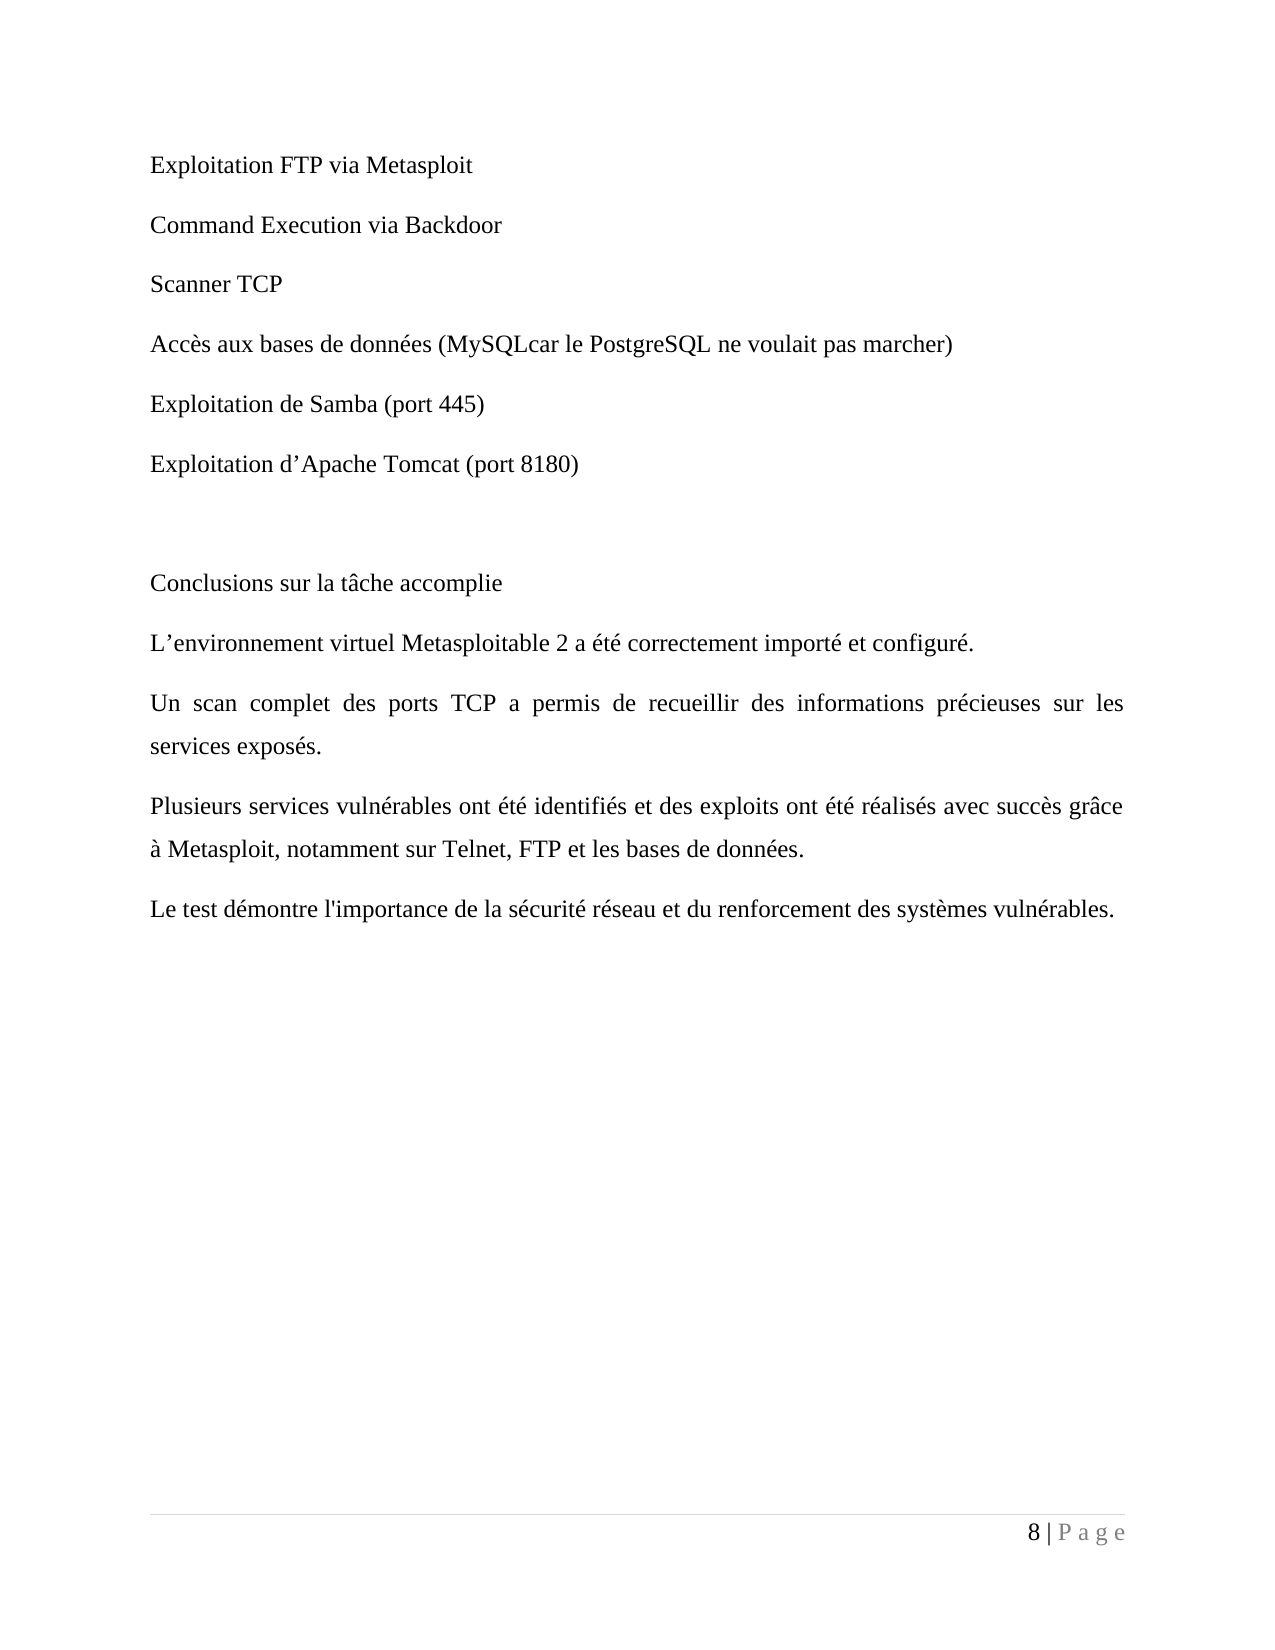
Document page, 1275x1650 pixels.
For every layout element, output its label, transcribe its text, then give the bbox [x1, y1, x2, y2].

text Conclusions sur la tâche accomplie [150, 568, 1125, 597]
text Le test démontre l'importance de la sécurité réseau et du renforcement des systèmes vulnérables. [150, 894, 1125, 923]
text Accès aux bases de données (MySQLcar le PostgreSQL ne voulait pas marcher) [150, 329, 1125, 358]
text Scanner TCP [150, 269, 1125, 298]
text Exploitation de Samba (port 445) [150, 389, 1125, 418]
text Command Execution via Backdoor [150, 210, 1125, 238]
text Exploitation d’Apache Tomcat (port 8180) [150, 449, 1125, 478]
text Un scan complet des ports TCP a permis de recueillir des informations précieuses sur les services exposés. [150, 688, 1125, 760]
text Exploitation FTP via Metasploit [150, 150, 1125, 179]
text L’environnement virtuel Metasploitable 2 a été correctement importé et configuré. [150, 628, 1125, 657]
text Plusieurs services vulnérables ont été identifiés et des exploits ont été réalisés avec succès grâce à Metasploit, notamment sur Telnet, FTP et les bases de données. [150, 791, 1125, 863]
